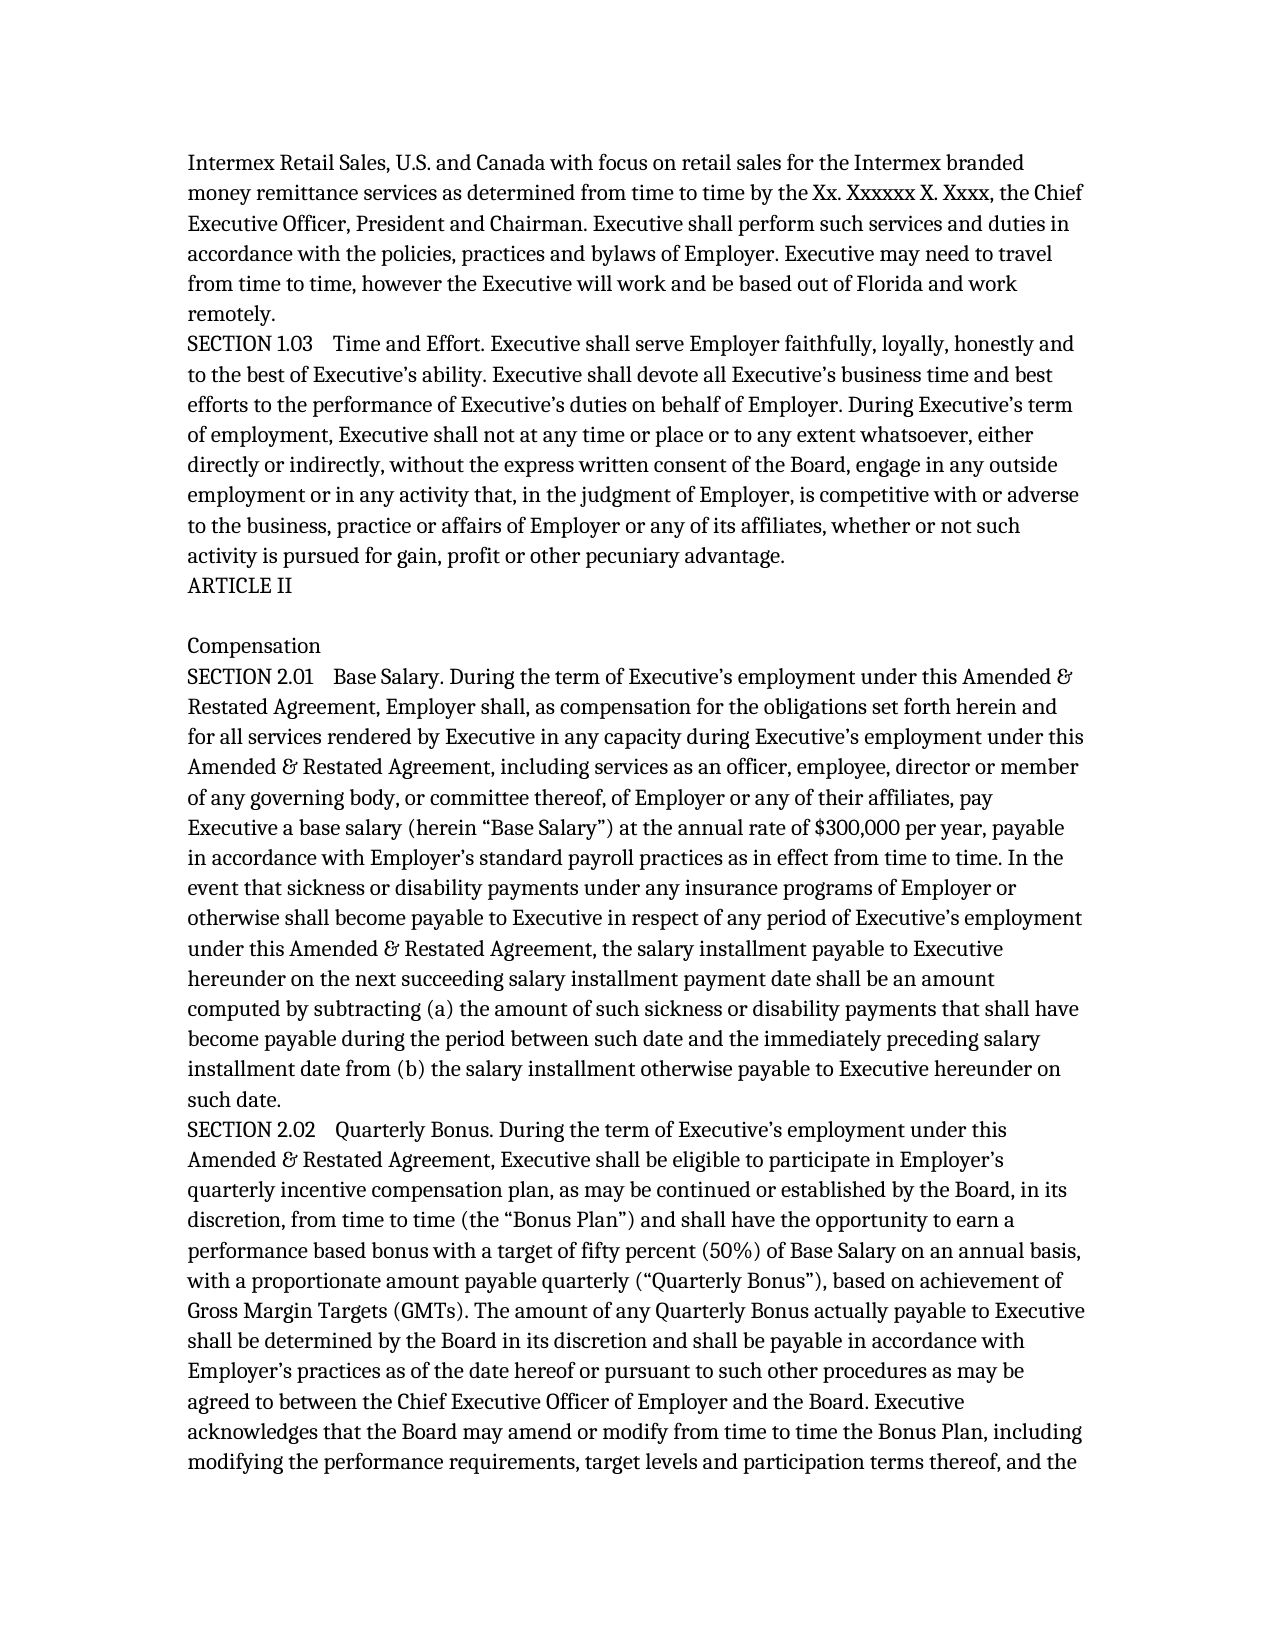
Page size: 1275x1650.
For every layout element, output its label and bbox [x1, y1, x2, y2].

text [187, 150, 1087, 1475]
